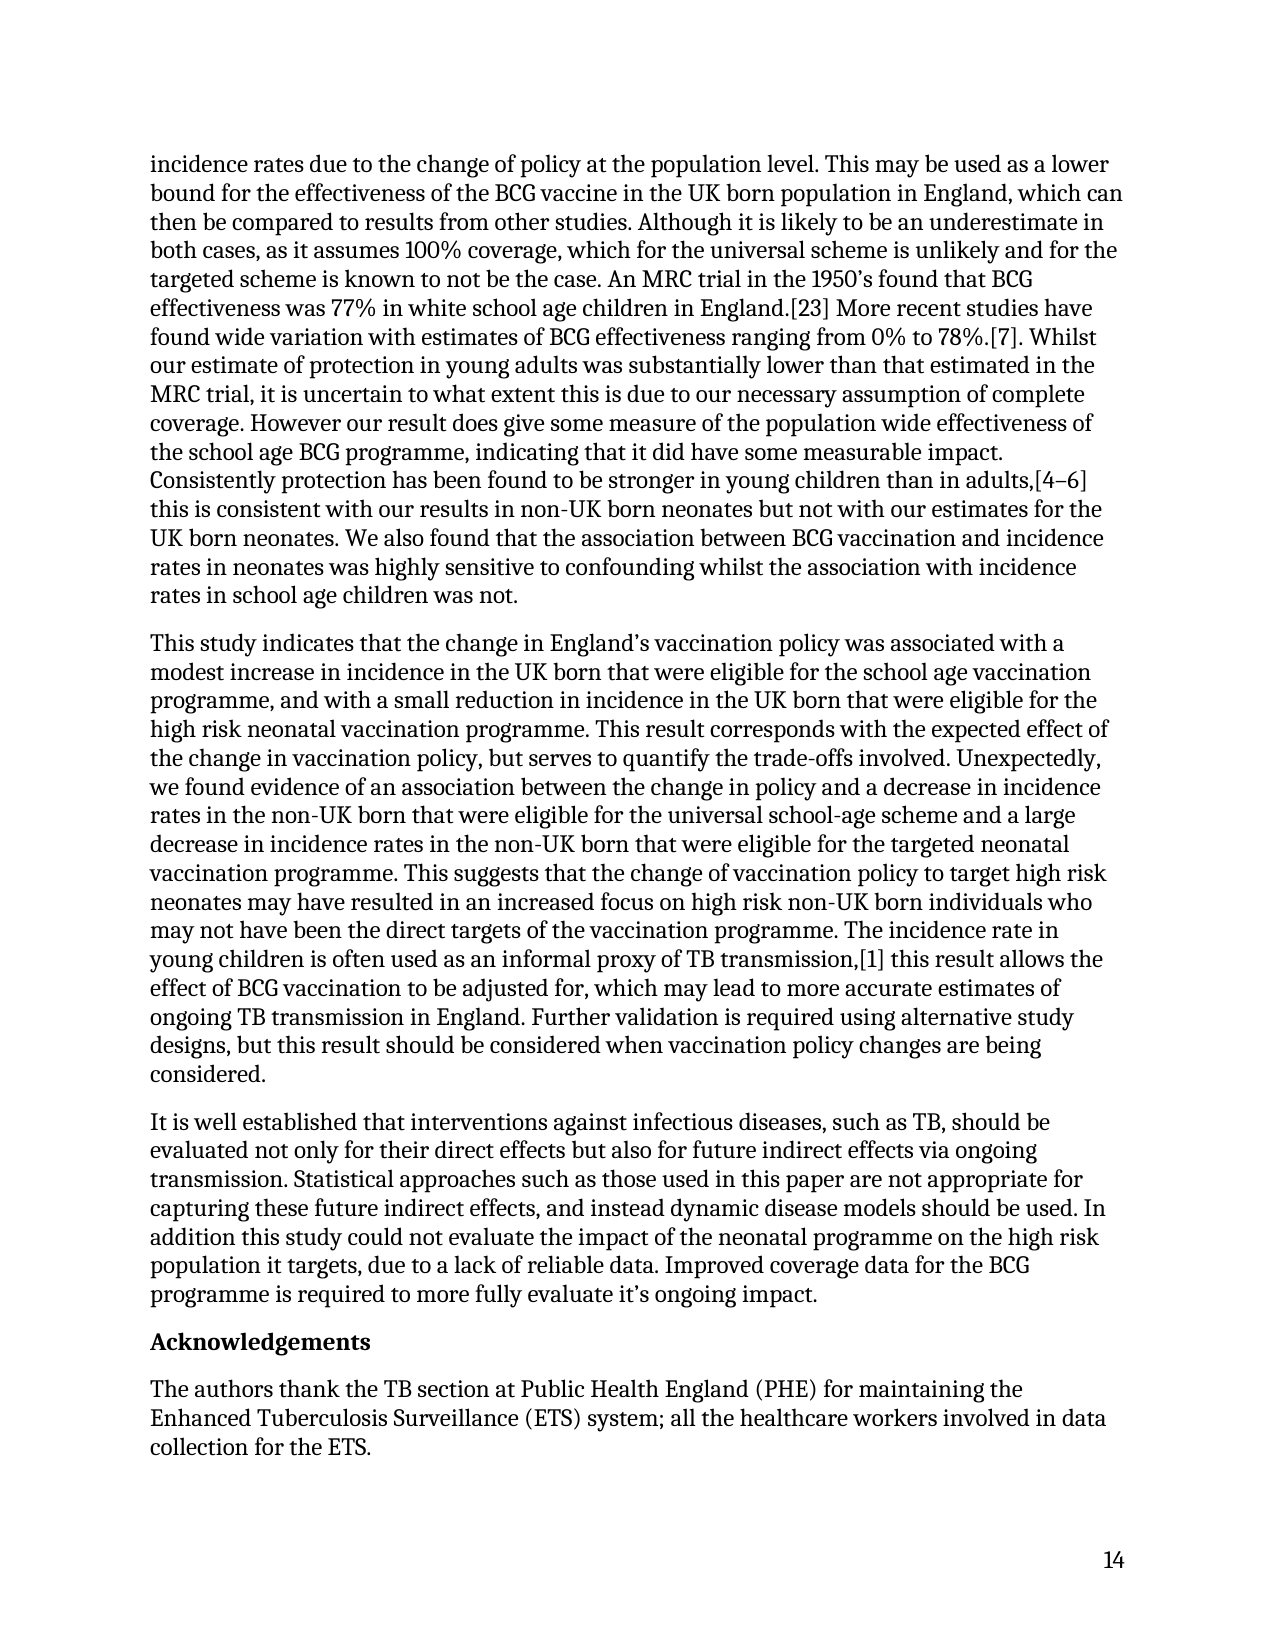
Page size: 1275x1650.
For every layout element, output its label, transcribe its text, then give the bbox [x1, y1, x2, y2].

text Acknowledgements [150, 1327, 1125, 1356]
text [150, 150, 1125, 610]
text This study indicates that the change in England’s vaccination policy was associated with a modest increase in incidence in the UK born that were eligible for the school age vaccination programme, and with a small reduction in incidence in the UK born that were eligible for the high risk neonatal vaccination programme. This result corresponds with the expected effect of the change in vaccination policy, but serves to quantify the trade-offs involved. Unexpectedly, we found evidence of an association between the change in policy and a decrease in incidence rates in the non-UK born that were eligible for the universal school-age scheme and a large decrease in incidence rates in the non-UK born that were eligible for the targeted neonatal vaccination programme. This suggests that the change of vaccination policy to target high risk neonates may have resulted in an increased focus on high risk non-UK born individuals who may not have been the direct targets of the vaccination programme. The incidence rate in young children is often used as an informal proxy of TB transmission,[1] this result allows the effect of BCG vaccination to be adjusted for, which may lead to more accurate estimates of ongoing TB transmission in England. Further validation is required using alternative study designs, but this result should be considered when vaccination policy changes are being considered. [150, 629, 1125, 1089]
text It is well established that interventions against infectious diseases, such as TB, should be evaluated not only for their direct effects but also for future indirect effects via ongoing transmission. Statistical approaches such as those used in this paper are not appropriate for capturing these future indirect effects, and instead dynamic disease models should be used. In addition this study could not evaluate the impact of the neonatal programme on the high risk population it targets, due to a lack of reliable data. Improved coverage data for the BCG programme is required to more fully evaluate it’s ongoing impact. [150, 1107, 1125, 1309]
text The authors thank the TB section at Public Health England (PHE) for maintaining the Enhanced Tuberculosis Surveillance (ETS) system; all the healthcare workers involved in data collection for the ETS. [150, 1375, 1125, 1461]
